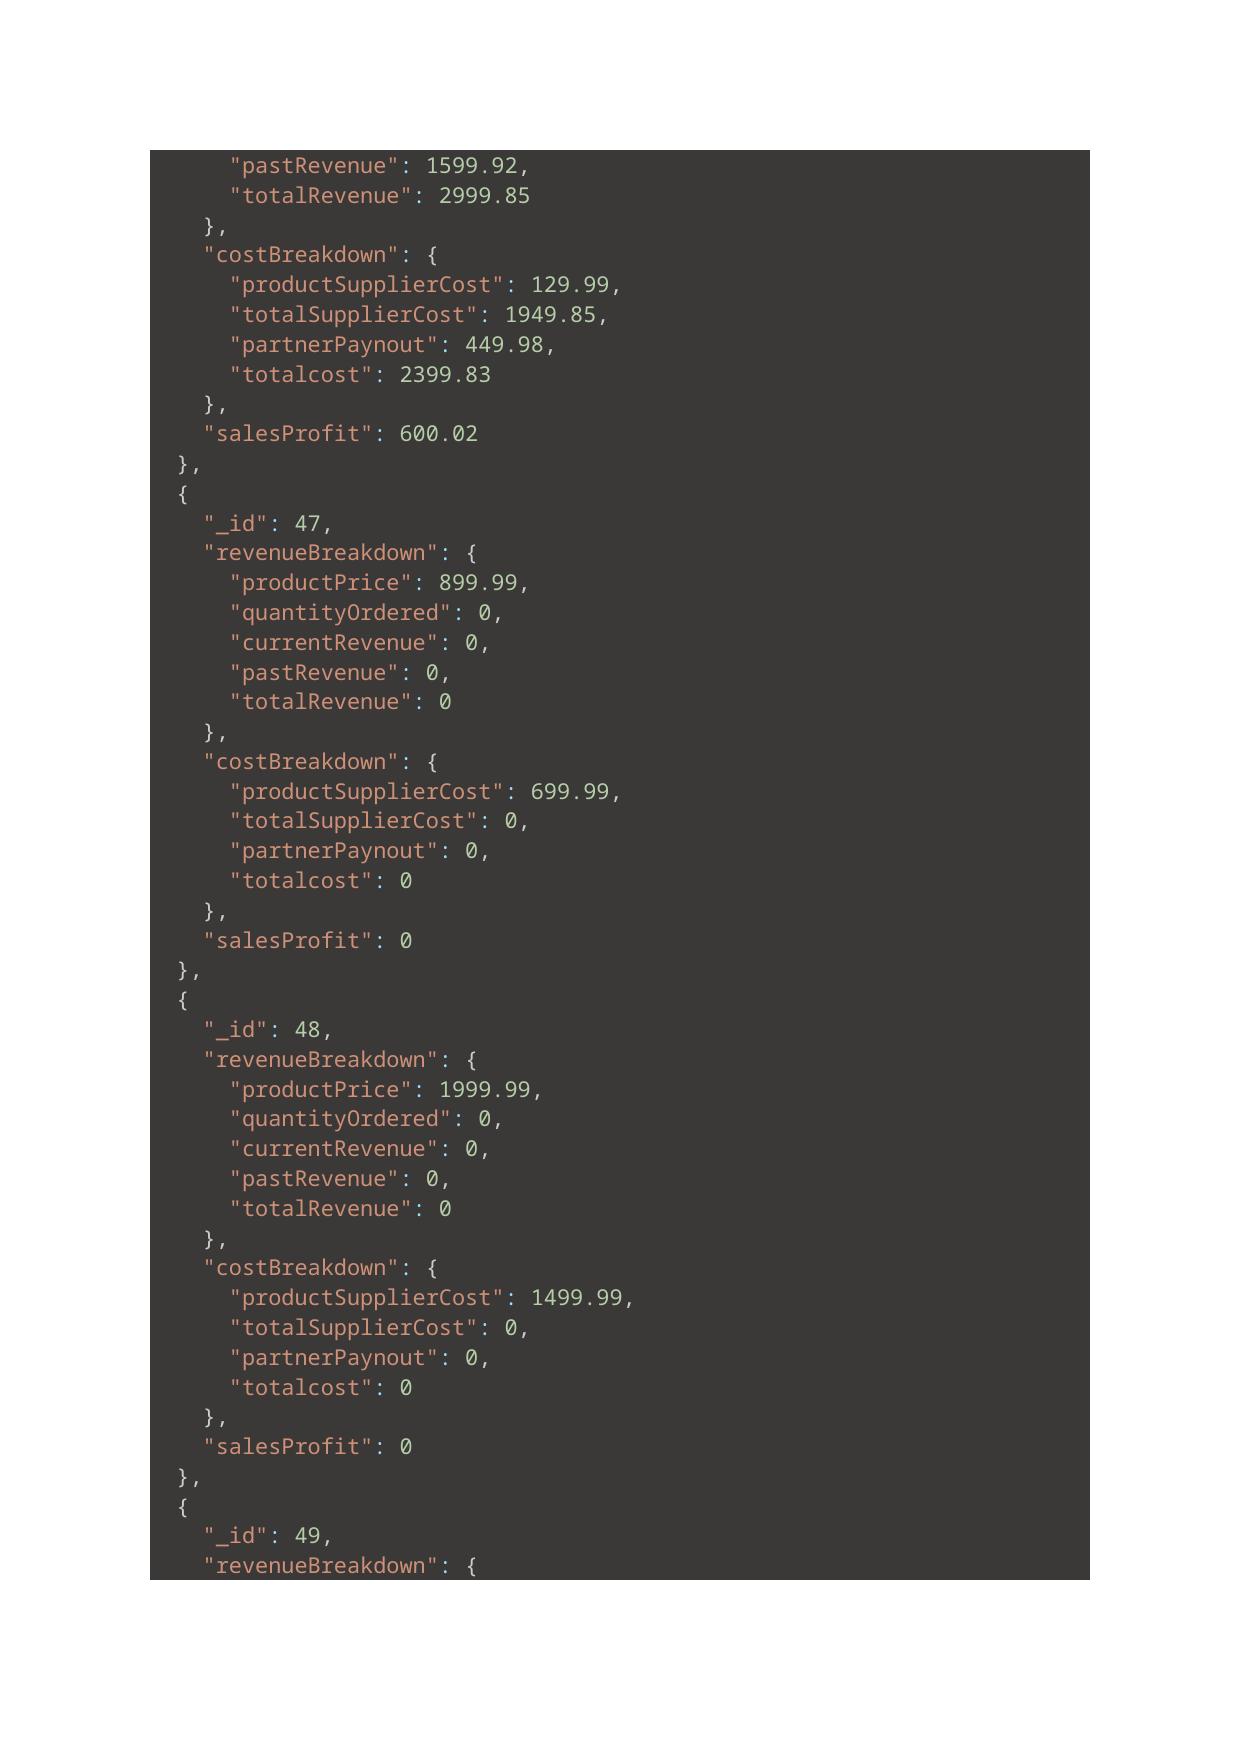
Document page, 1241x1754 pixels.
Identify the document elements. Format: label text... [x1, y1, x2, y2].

text }, [150, 448, 1090, 478]
text "totalSupplierCost": 1949.85, [150, 299, 1090, 329]
text }, [150, 954, 1090, 984]
text "costBreakdown": { [150, 746, 1090, 776]
text { [150, 984, 1090, 1014]
text }, [150, 1461, 1090, 1491]
text "_id": 48, [150, 1014, 1090, 1044]
text }, [150, 388, 1090, 418]
text "pastRevenue": 1599.92, [150, 150, 1090, 180]
text "salesProfit": 600.02 [150, 418, 1090, 448]
text "costBreakdown": { [150, 239, 1090, 269]
text }, [150, 1401, 1090, 1431]
text "_id": 49, [150, 1520, 1090, 1550]
text }, [150, 716, 1090, 746]
text "partnerPaynout": 0, [150, 1342, 1090, 1371]
text "currentRevenue": 0, [150, 1133, 1090, 1163]
text "totalRevenue": 0 [150, 1193, 1090, 1222]
text "revenueBreakdown": { [150, 537, 1090, 567]
text "costBreakdown": { [150, 1252, 1090, 1282]
text "revenueBreakdown": { [150, 1044, 1090, 1073]
text "productSupplierCost": 1499.99, [150, 1282, 1090, 1312]
text "partnerPaynout": 0, [150, 835, 1090, 865]
text "totalcost": 0 [150, 1371, 1090, 1401]
text "pastRevenue": 0, [150, 656, 1090, 686]
text "revenueBreakdown": { [150, 1550, 1090, 1580]
text "totalcost": 2399.83 [150, 358, 1090, 388]
text "quantityOrdered": 0, [150, 597, 1090, 627]
text "totalRevenue": 2999.85 [150, 180, 1090, 209]
text "totalSupplierCost": 0, [150, 1312, 1090, 1342]
text { [150, 478, 1090, 507]
text "productPrice": 1999.99, [150, 1073, 1090, 1103]
text "totalSupplierCost": 0, [150, 805, 1090, 835]
text "productSupplierCost": 129.99, [150, 269, 1090, 299]
text "totalRevenue": 0 [150, 686, 1090, 716]
text "salesProfit": 0 [150, 1431, 1090, 1461]
text }, [150, 1222, 1090, 1252]
text "currentRevenue": 0, [150, 627, 1090, 656]
text "productSupplierCost": 699.99, [150, 776, 1090, 805]
text "quantityOrdered": 0, [150, 1103, 1090, 1133]
text }, [150, 895, 1090, 924]
text }, [150, 209, 1090, 239]
text "pastRevenue": 0, [150, 1163, 1090, 1193]
text "_id": 47, [150, 507, 1090, 537]
text { [150, 1491, 1090, 1520]
text "productPrice": 899.99, [150, 567, 1090, 597]
text "salesProfit": 0 [150, 924, 1090, 954]
text "totalcost": 0 [150, 865, 1090, 895]
text "partnerPaynout": 449.98, [150, 329, 1090, 358]
